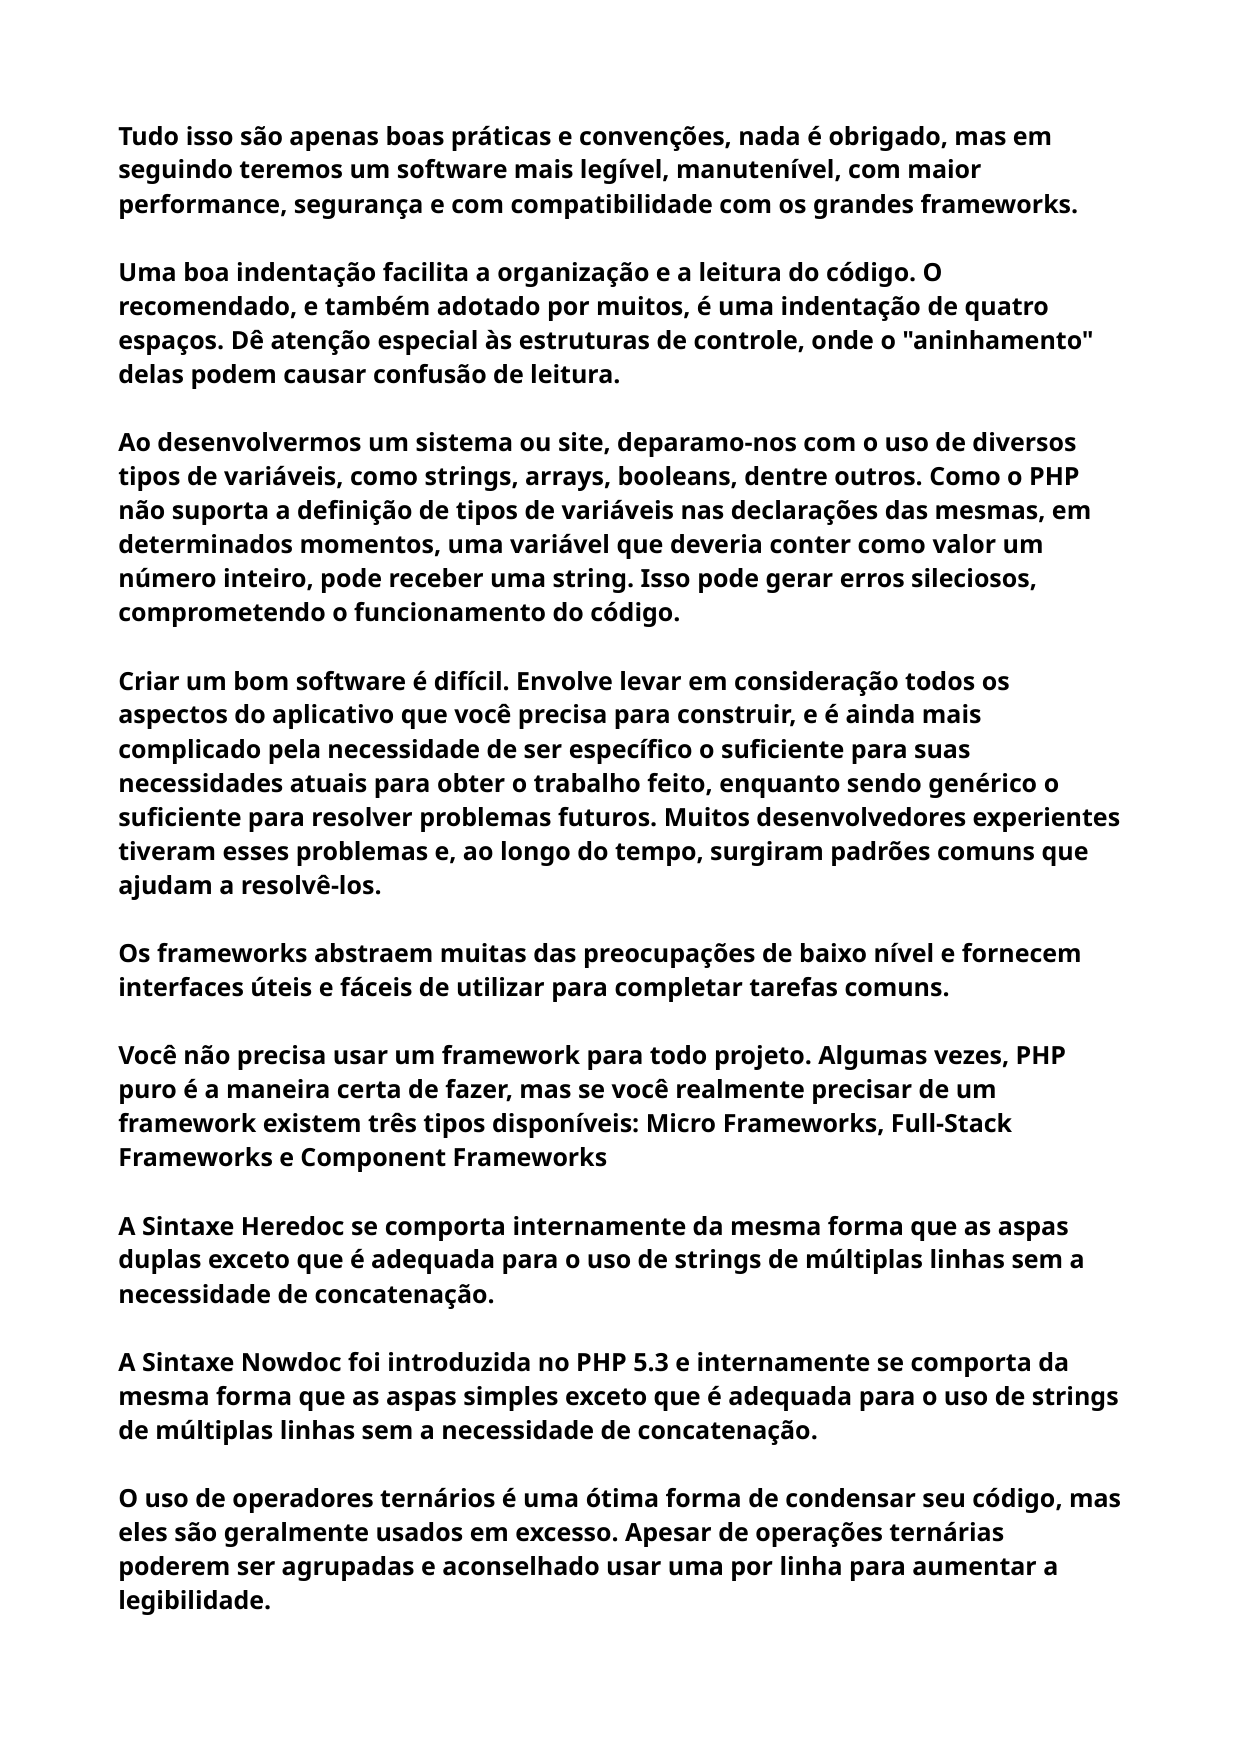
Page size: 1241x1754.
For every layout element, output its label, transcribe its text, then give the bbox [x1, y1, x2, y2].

text Você não precisa usar um framework para todo projeto. Algumas vezes, PHP puro é a maneira certa de fazer, mas se você realmente precisar de um framework existem três tipos disponíveis: Micro Frameworks, Full-Stack Frameworks e Component Frameworks [118, 1038, 1122, 1174]
text O uso de operadores ternários é uma ótima forma de condensar seu código, mas eles são geralmente usados em excesso. Apesar de operações ternárias poderem ser agrupadas e aconselhado usar uma por linha para aumentar a legibilidade. [118, 1481, 1122, 1617]
text Os frameworks abstraem muitas das preocupações de baixo nível e fornecem interfaces úteis e fáceis de utilizar para completar tarefas comuns. [118, 936, 1122, 1004]
text Uma boa indentação facilita a organização e a leitura do código. O recomendado, e também adotado por muitos, é uma indentação de quatro espaços. Dê atenção especial às estruturas de controle, onde o "aninhamento" delas podem causar confusão de leitura. [118, 254, 1122, 391]
text A Sintaxe Nowdoc foi introduzida no PHP 5.3 e internamente se comporta da mesma forma que as aspas simples exceto que é adequada para o uso de strings de múltiplas linhas sem a necessidade de concatenação. [118, 1344, 1122, 1447]
text Ao desenvolvermos um sistema ou site, deparamo-nos com o uso de diversos tipos de variáveis, como strings, arrays, booleans, dentre outros. Como o PHP não suporta a definição de tipos de variáveis nas declarações das mesmas, em determinados momentos, uma variável que deveria conter como valor um número inteiro, pode receber uma string. Isso pode gerar erros sileciosos, comprometendo o funcionamento do código. [118, 425, 1122, 629]
text Tudo isso são apenas boas práticas e convenções, nada é obrigado, mas em seguindo teremos um software mais legível, manutenível, com maior performance, segurança e com compatibilidade com os grandes frameworks. [118, 118, 1122, 220]
text A Sintaxe Heredoc se comporta internamente da mesma forma que as aspas duplas exceto que é adequada para o uso de strings de múltiplas linhas sem a necessidade de concatenação. [118, 1208, 1122, 1310]
text Criar um bom software é difícil. Envolve levar em consideração todos os aspectos do aplicativo que você precisa para construir, e é ainda mais complicado pela necessidade de ser específico o suficiente para suas necessidades atuais para obter o trabalho feito, enquanto sendo genérico o suficiente para resolver problemas futuros. Muitos desenvolvedores experientes tiveram esses problemas e, ao longo do tempo, surgiram padrões comuns que ajudam a resolvê-los. [118, 663, 1122, 902]
